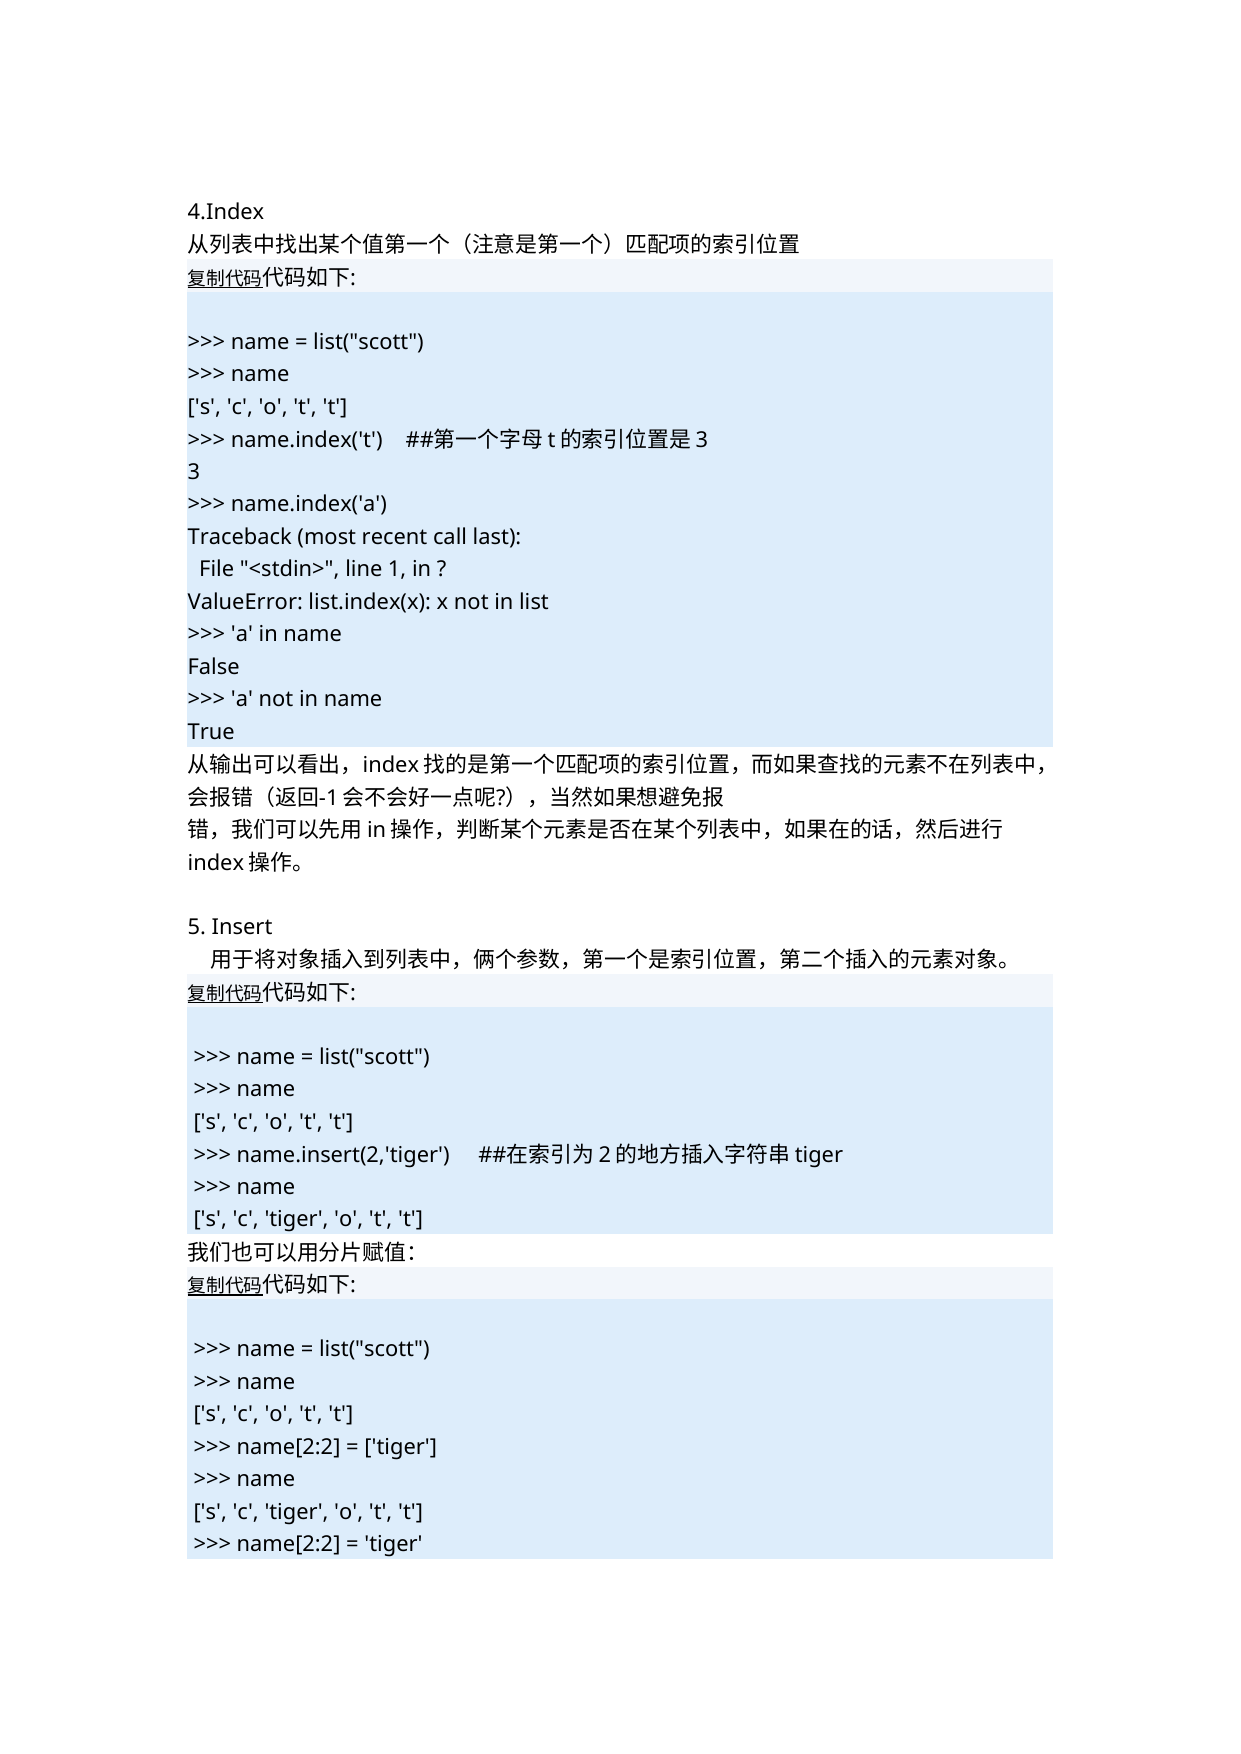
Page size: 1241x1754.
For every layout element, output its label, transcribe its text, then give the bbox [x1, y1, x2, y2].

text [187, 1299, 1053, 1559]
text 复制代码代码如下: [187, 259, 1053, 292]
text >>> name = list("scott") >>> name ['s', 'c', 'o', 't', 't'] >>> name.index('t') ##第一个字母t的索引位置是3 3 >>> name.index('a') Traceback (most recent call last): File "<stdin>", line 1, in ? ValueError: list.index(x): x not in list >>> 'a' in name False >>> 'a' not in name True [187, 292, 1053, 747]
text 我们也可以用分片赋值： [187, 1234, 1053, 1267]
text >>> name = list("scott") >>> name ['s', 'c', 'o', 't', 't'] >>> name.insert(2,'tiger') ##在索引为2的地方插入字符串tiger >>> name ['s', 'c', 'tiger', 'o', 't', 't'] [187, 1007, 1053, 1234]
text 从输出可以看出，index找的是第一个匹配项的索引位置，而如果查找的元素不在列表中，会报错（返回-1会不会好一点呢?），当然如果想避免报 错，我们可以先用in操作，判断某个元素是否在某个列表中，如果在的话，然后进行index操作。 5. Insert 用于将对象插入到列表中，俩个参数，第一个是索引位置，第二个插入的元素对象。 [187, 747, 1053, 974]
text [187, 162, 1053, 259]
text 复制代码代码如下: [187, 974, 1053, 1007]
text 复制代码代码如下: [187, 1267, 1053, 1299]
